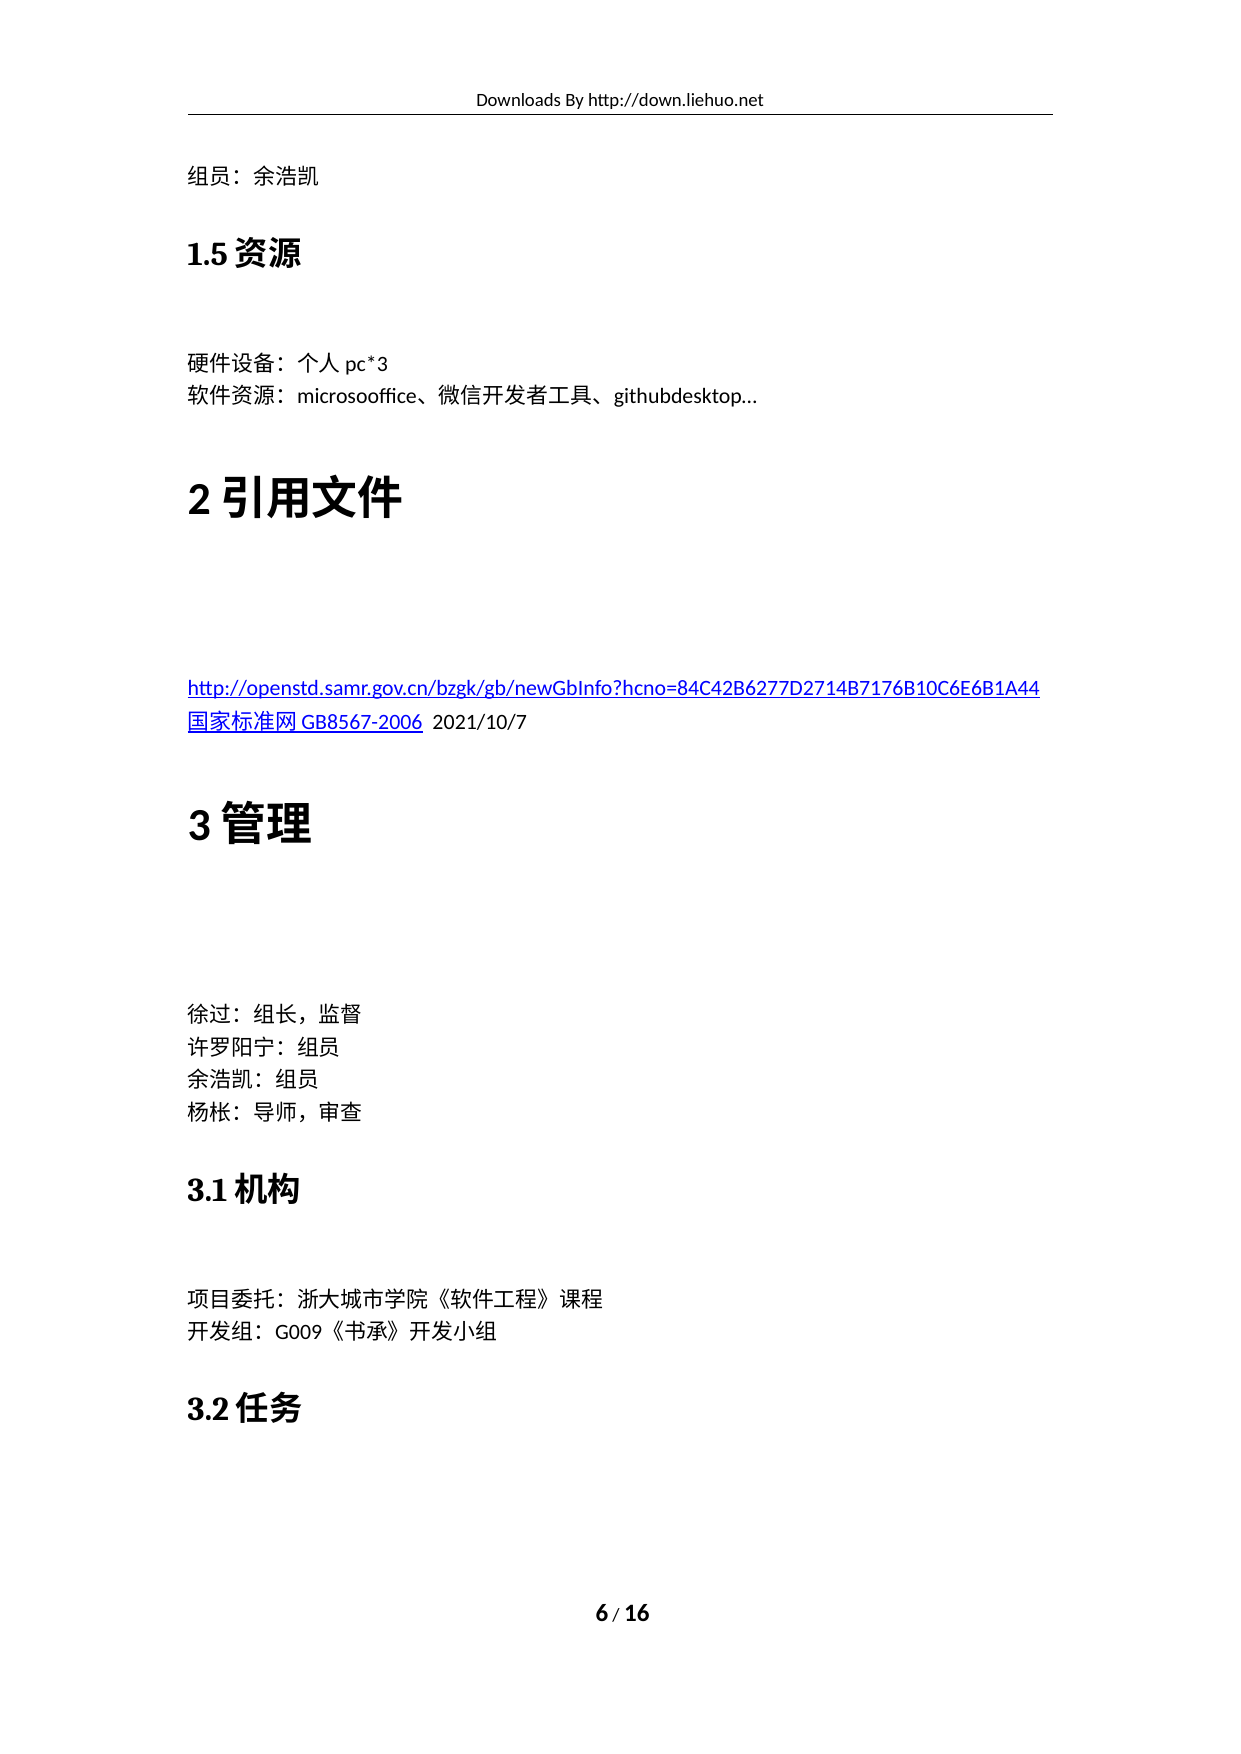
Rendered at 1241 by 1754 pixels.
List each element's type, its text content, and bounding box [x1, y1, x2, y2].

text 余浩凯：组员 [187, 1062, 1053, 1094]
text 软件资源：microsooffice、微信开发者工具、githubdesktop… [187, 378, 1053, 410]
text 杨枨：导师，审查 [187, 1094, 1053, 1127]
subtitle 1.5资源 [187, 218, 1053, 283]
text 徐过：组长，监督 [187, 997, 1053, 1029]
text 开发组：G009《书承》开发小组 [187, 1314, 1053, 1346]
subtitle 3.2任务 [187, 1373, 1053, 1438]
subtitle 3管理 [187, 772, 1053, 869]
text http://openstd.samr.gov.cn/bzgk/gb/newGbInfo?hcno=84C42B6277D2714B7176B10C6E6B1A44国家标准网GB8567-2006 2021/10/7 [187, 671, 1053, 736]
subtitle 3.1机构 [187, 1154, 1053, 1219]
subtitle 2引用文件 [187, 446, 1053, 543]
text 硬件设备：个人pc*3 [187, 345, 1053, 378]
text 项目委托：浙大城市学院《软件工程》课程 [187, 1281, 1053, 1314]
text 许罗阳宁：组员 [187, 1029, 1053, 1062]
text 组员：余浩凯 [187, 158, 1053, 191]
